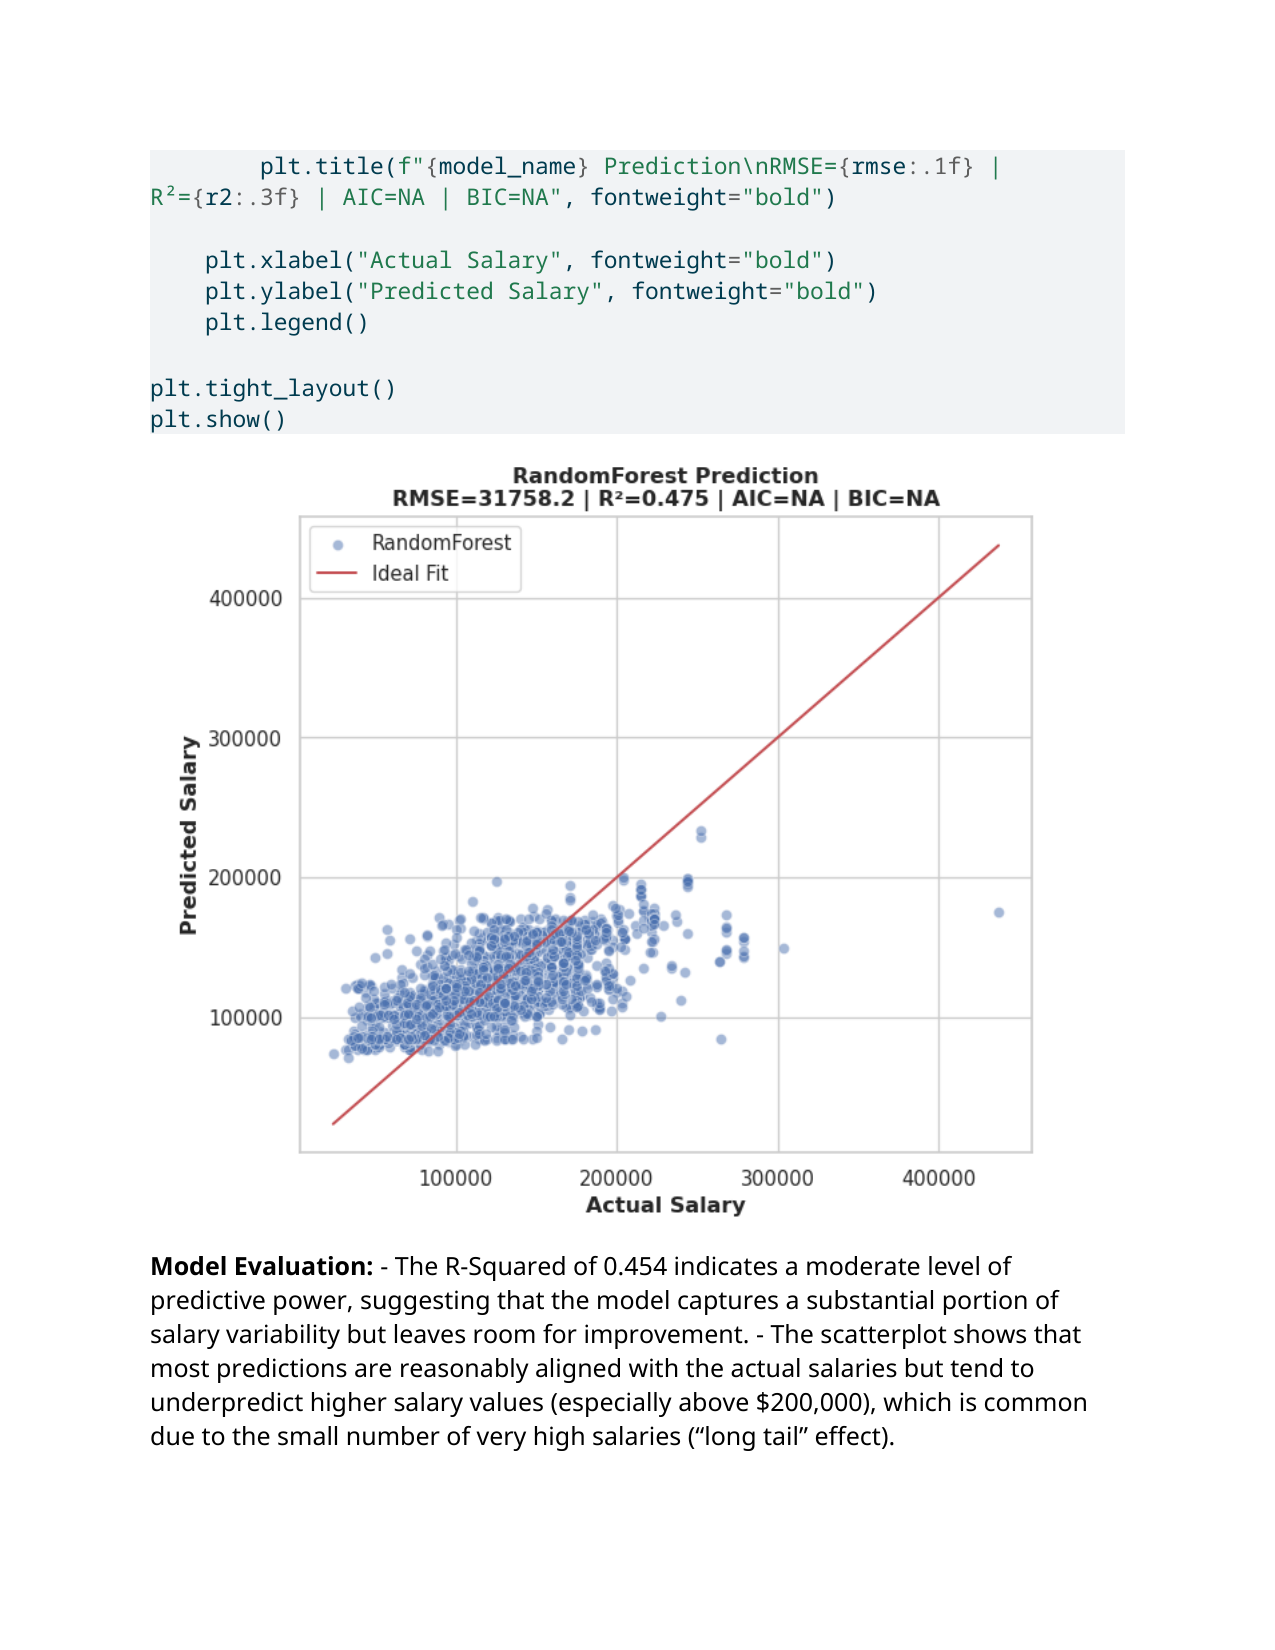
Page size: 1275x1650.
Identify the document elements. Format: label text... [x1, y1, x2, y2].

text Model Evaluation: - The R-Squared of 0.454 indicates a moderate level of predictive power, suggesting that the model captures a substantial portion of salary variability but leaves room for improvement. - The scatterplot shows that most predictions are reasonably aligned with the actual salaries but tend to underpredict higher salary values (especially above $200,000), which is common due to the small number of very high salaries (“long tail” effect). [150, 1249, 1125, 1453]
picture [168, 455, 1044, 1230]
